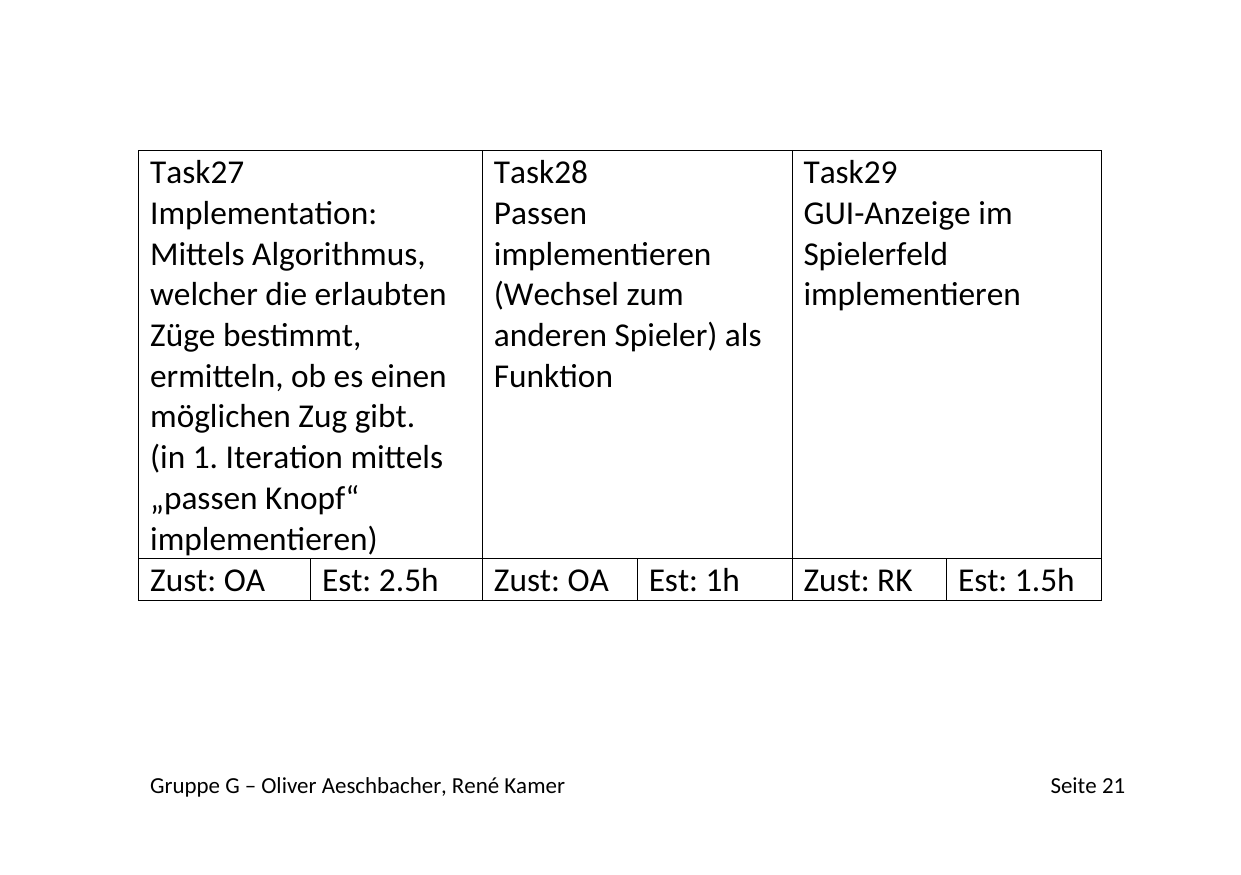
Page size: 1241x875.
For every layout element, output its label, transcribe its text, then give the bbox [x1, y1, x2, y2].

table_cell Est: 1.5h [947, 559, 1101, 600]
table_cell Est: 1h [638, 559, 792, 600]
table_header Task28 Passen implementieren (Wechsel zum anderen Spieler) als Funktion [483, 151, 792, 558]
table_cell Zust: OA [139, 559, 310, 600]
table_header Task27 Implementation: Mittels Algorithmus, welcher die erlaubten Züge bestimmt, ermitteln, ob es einen möglichen Zug gibt. (in 1. Iteration mittels „passen Knopf“ implementieren) [139, 151, 482, 558]
table_header Task29 GUI-Anzeige im Spielerfeld implementieren [793, 151, 1101, 558]
table_cell Est: 2.5h [311, 559, 482, 600]
table_cell Zust: OA [483, 559, 637, 600]
table_cell Zust: RK [793, 559, 946, 600]
